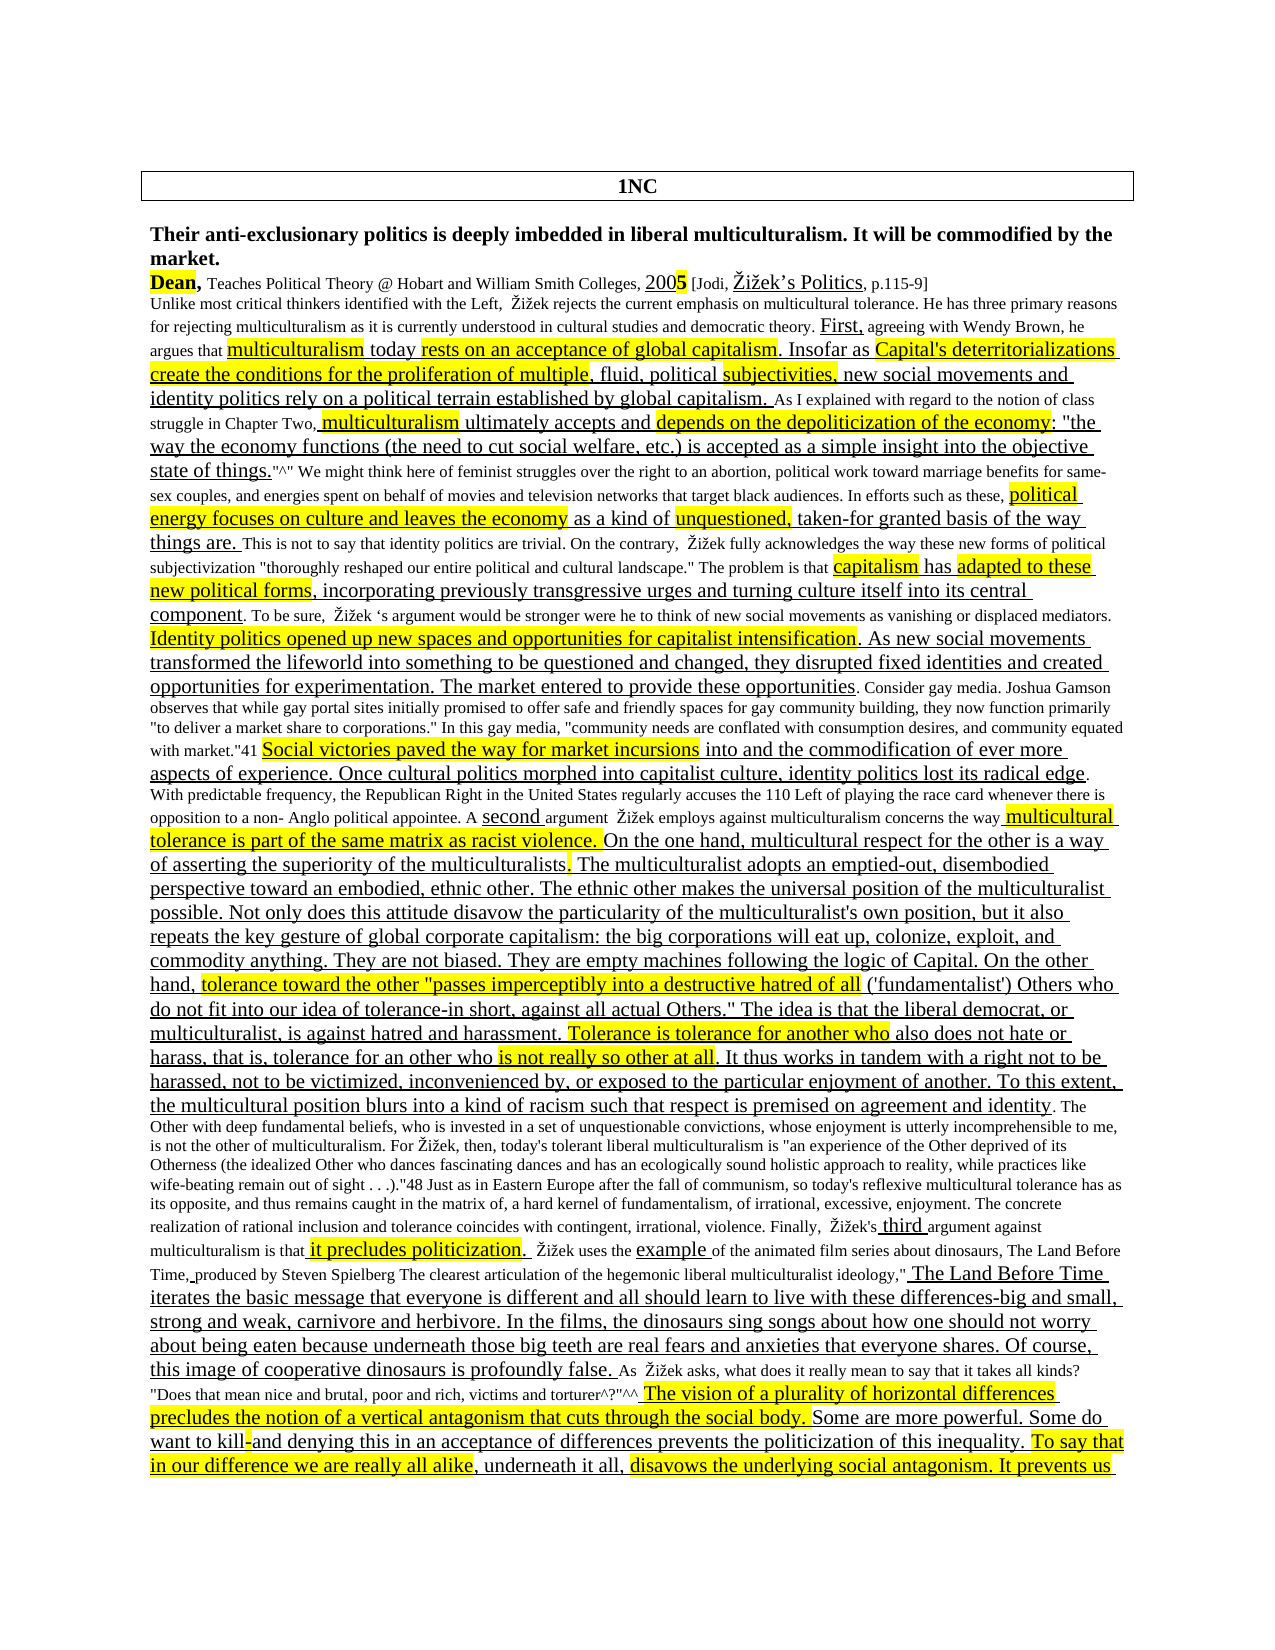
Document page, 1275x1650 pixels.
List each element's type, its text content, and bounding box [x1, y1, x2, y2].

subtitle 1NC [142, 172, 1133, 200]
subtitle Their anti-exclusionary politics is deeply imbedded in liberal multiculturalism. It will be commodified by the market. [150, 222, 1125, 270]
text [150, 294, 1125, 1477]
text Dean, Teaches Political Theory @ Hobart and William Smith Colleges, 2005 [Jodi, Žižek’s Politics, p.115-9] [196, 270, 676, 294]
text Dean, Teaches Political Theory @ Hobart and William Smith Colleges, 2005 [Jodi, Žižek’s Politics, p.115-9] [687, 270, 1125, 294]
